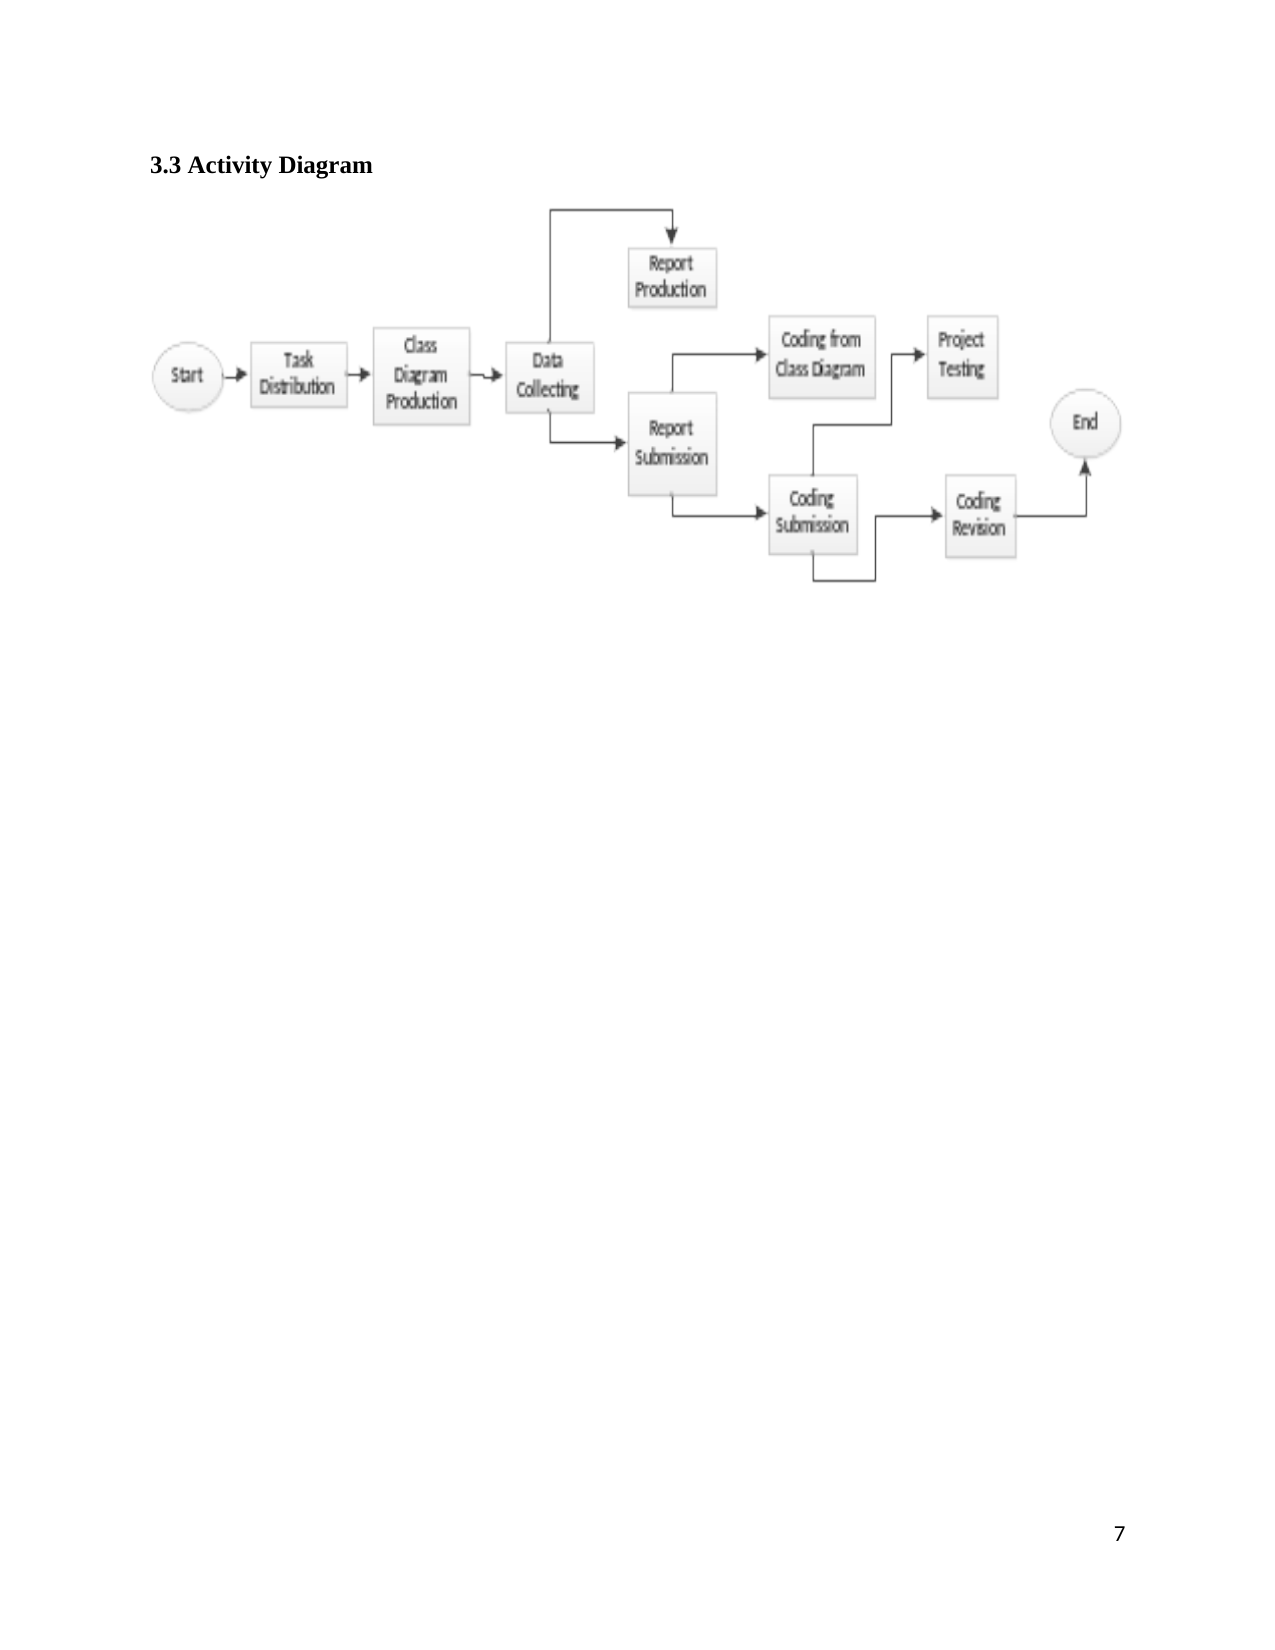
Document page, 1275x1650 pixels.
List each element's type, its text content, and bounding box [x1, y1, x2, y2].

subtitle 3.3 Activity Diagram [150, 150, 1125, 179]
